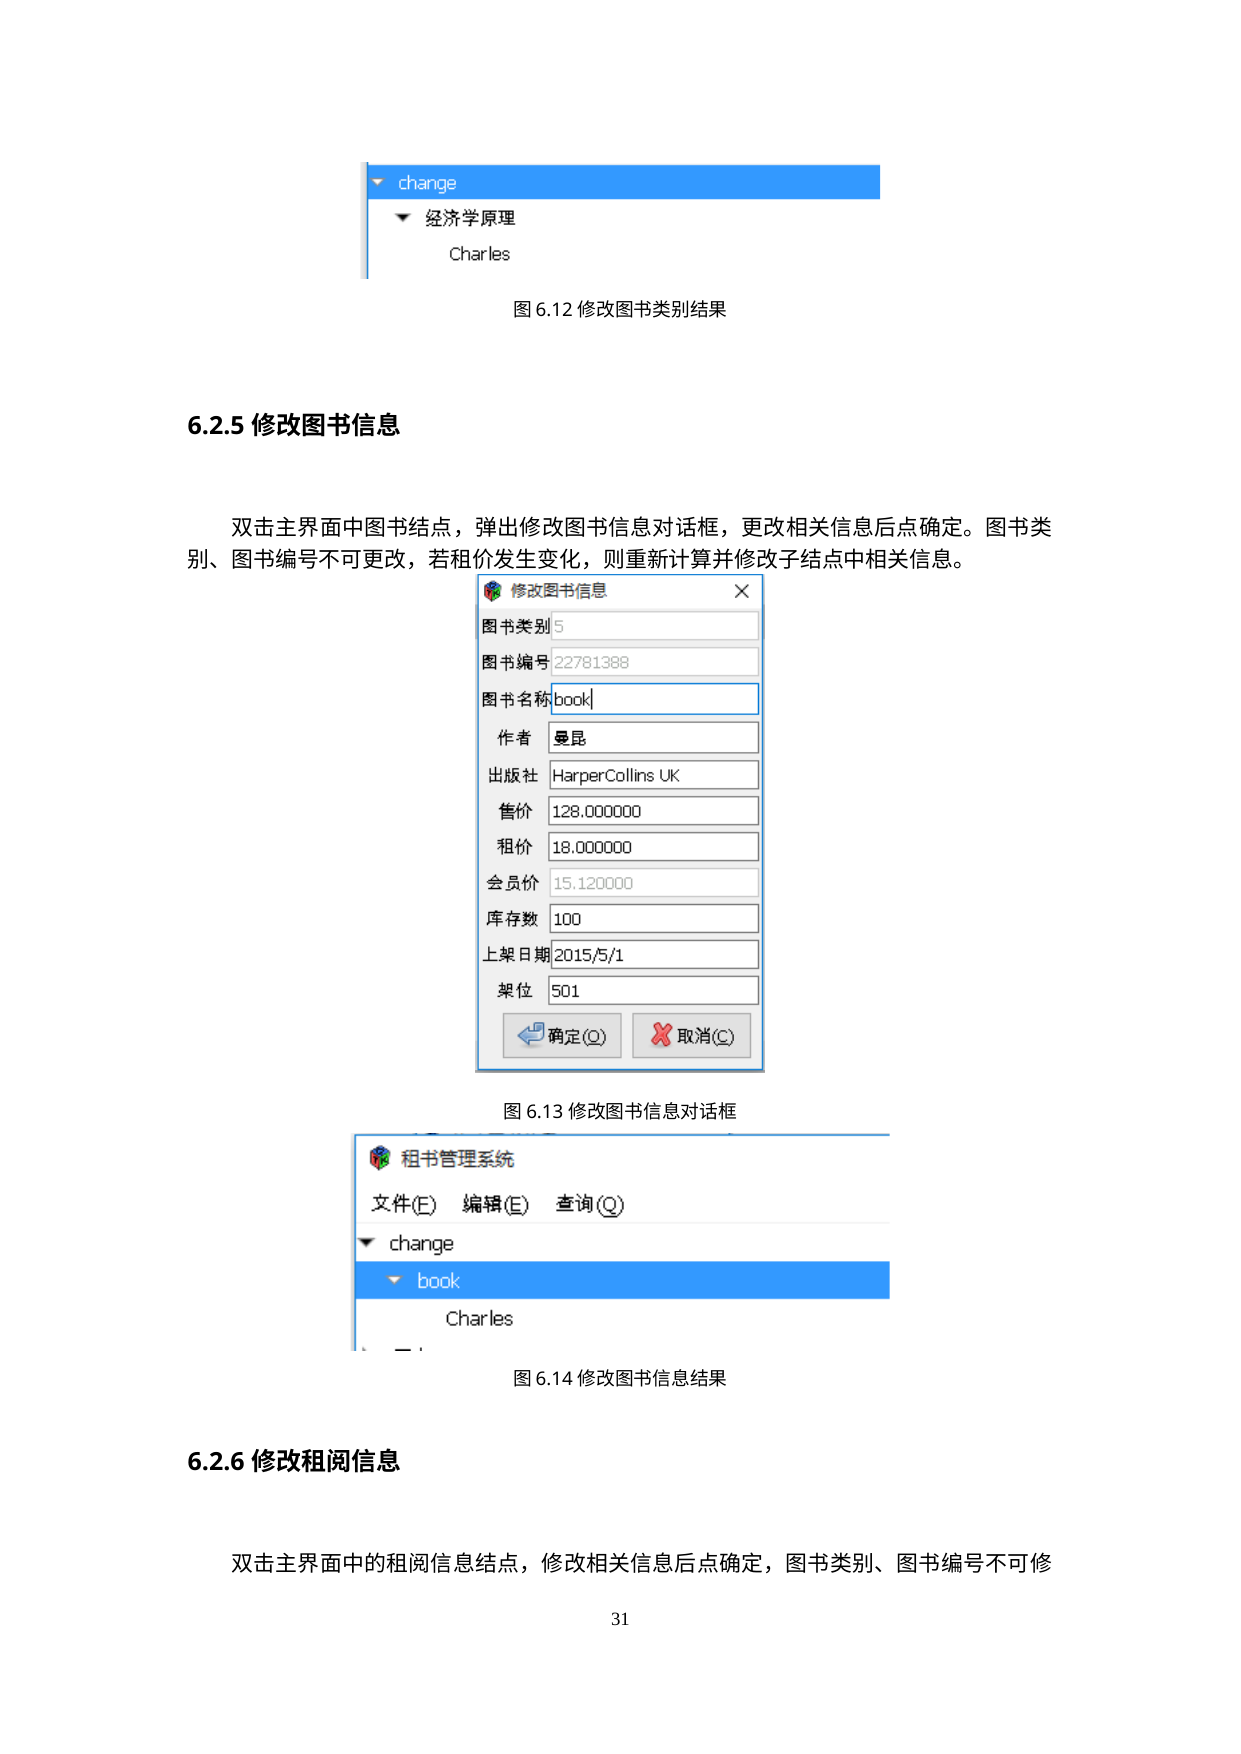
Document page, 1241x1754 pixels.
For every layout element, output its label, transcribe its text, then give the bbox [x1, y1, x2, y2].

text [187, 1546, 1053, 1578]
text 图6.14 修改图书信息结果 [187, 1361, 1053, 1394]
subtitle 6.2.5 修改图书信息 [187, 391, 1053, 456]
subtitle 6.2.6 修改租阅信息 [187, 1427, 1053, 1492]
text 图6.13 修改图书信息对话框 [187, 1094, 1053, 1127]
text 图6.12 修改图书类别结果 [187, 292, 1053, 324]
text 双击主界面中图书结点，弹出修改图书信息对话框，更改相关信息后点确定。图书类别、图书编号不可更改，若租价发生变化，则重新计算并修改子结点中相关信息。 [187, 509, 1053, 574]
picture [360, 162, 880, 279]
picture [350, 1133, 890, 1351]
picture [475, 574, 765, 1073]
